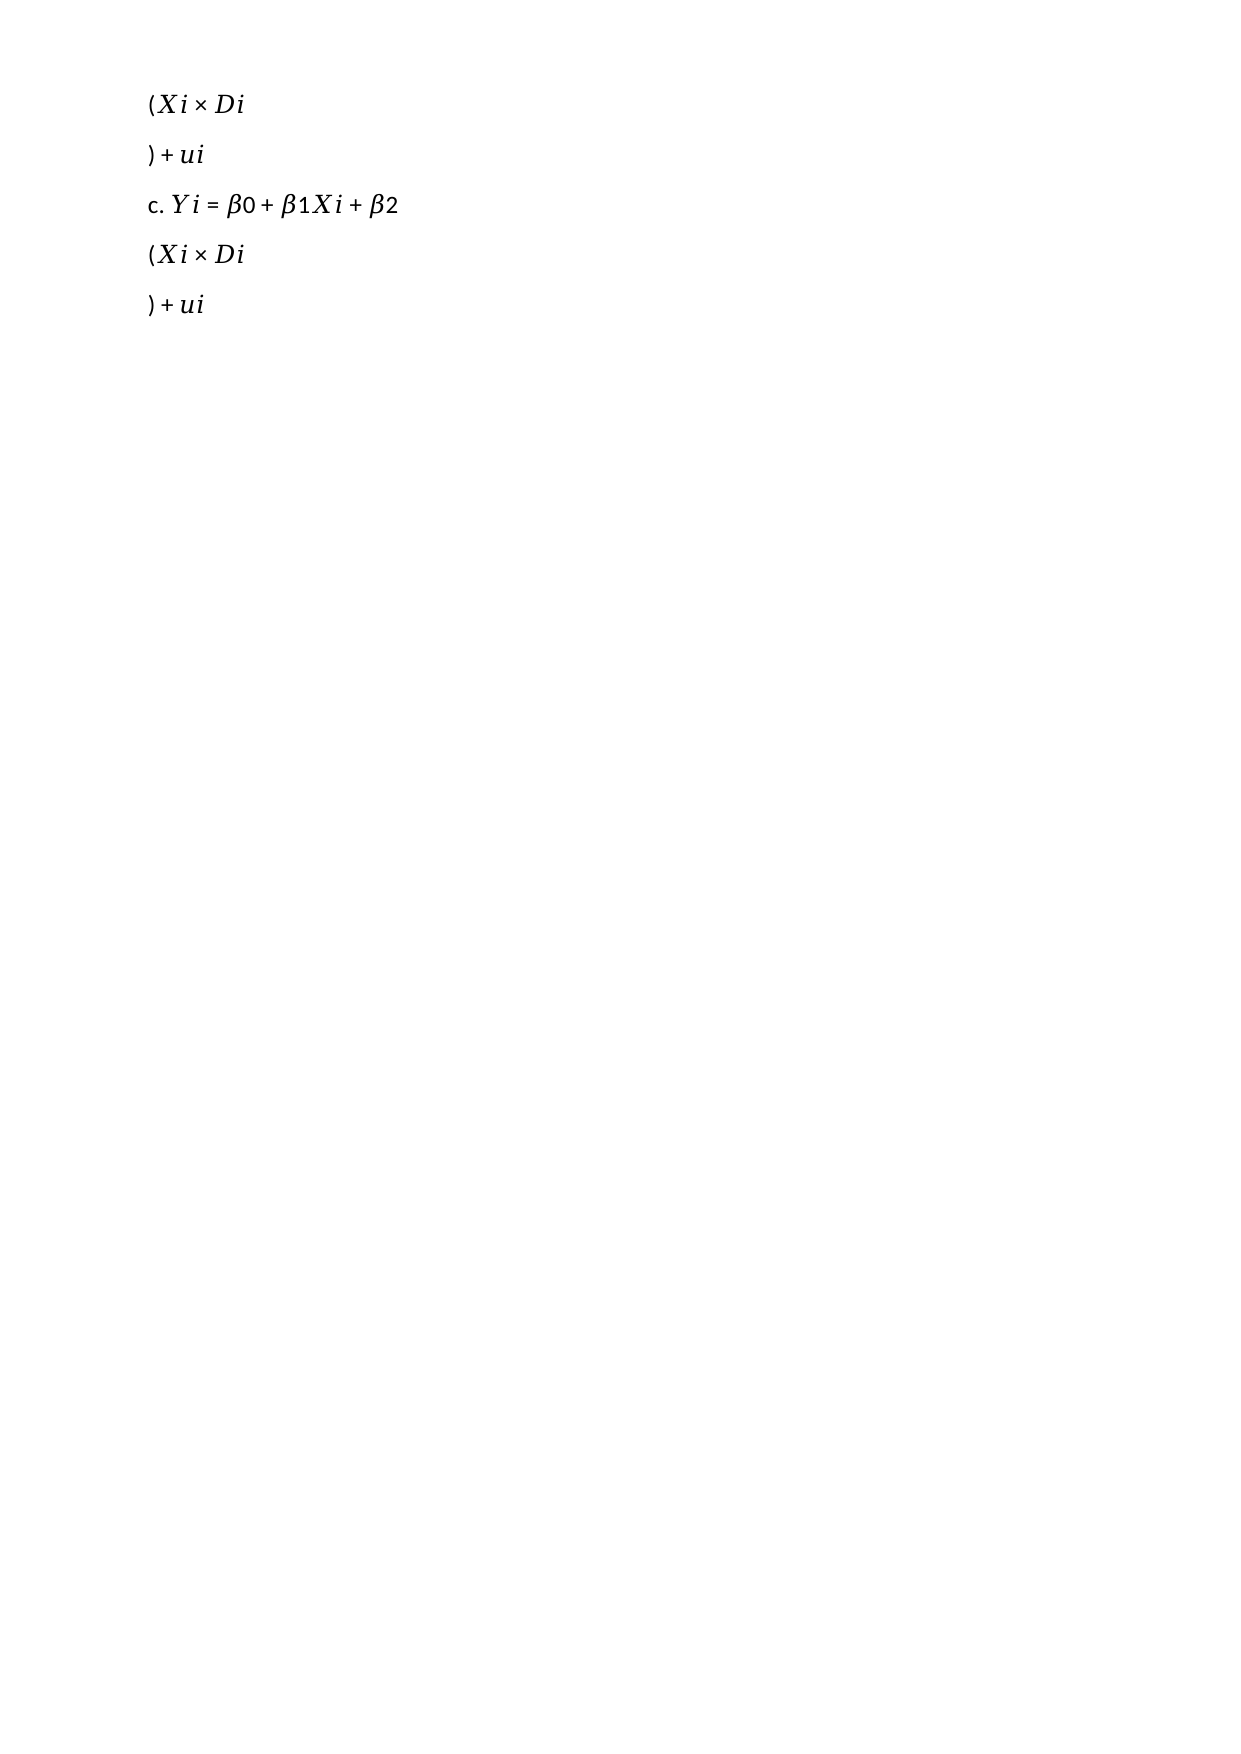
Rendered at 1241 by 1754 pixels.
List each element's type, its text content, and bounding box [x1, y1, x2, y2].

text ) + 𝑢𝑖 [148, 139, 1152, 170]
text (𝑋𝑖 × 𝐷𝑖 [148, 88, 1152, 119]
text (𝑋𝑖 × 𝐷𝑖 [148, 239, 1152, 270]
text ) + 𝑢𝑖 [148, 289, 1152, 320]
text c. 𝑌𝑖 = 𝛽0 + 𝛽1𝑋𝑖 + 𝛽2 [148, 189, 1152, 220]
